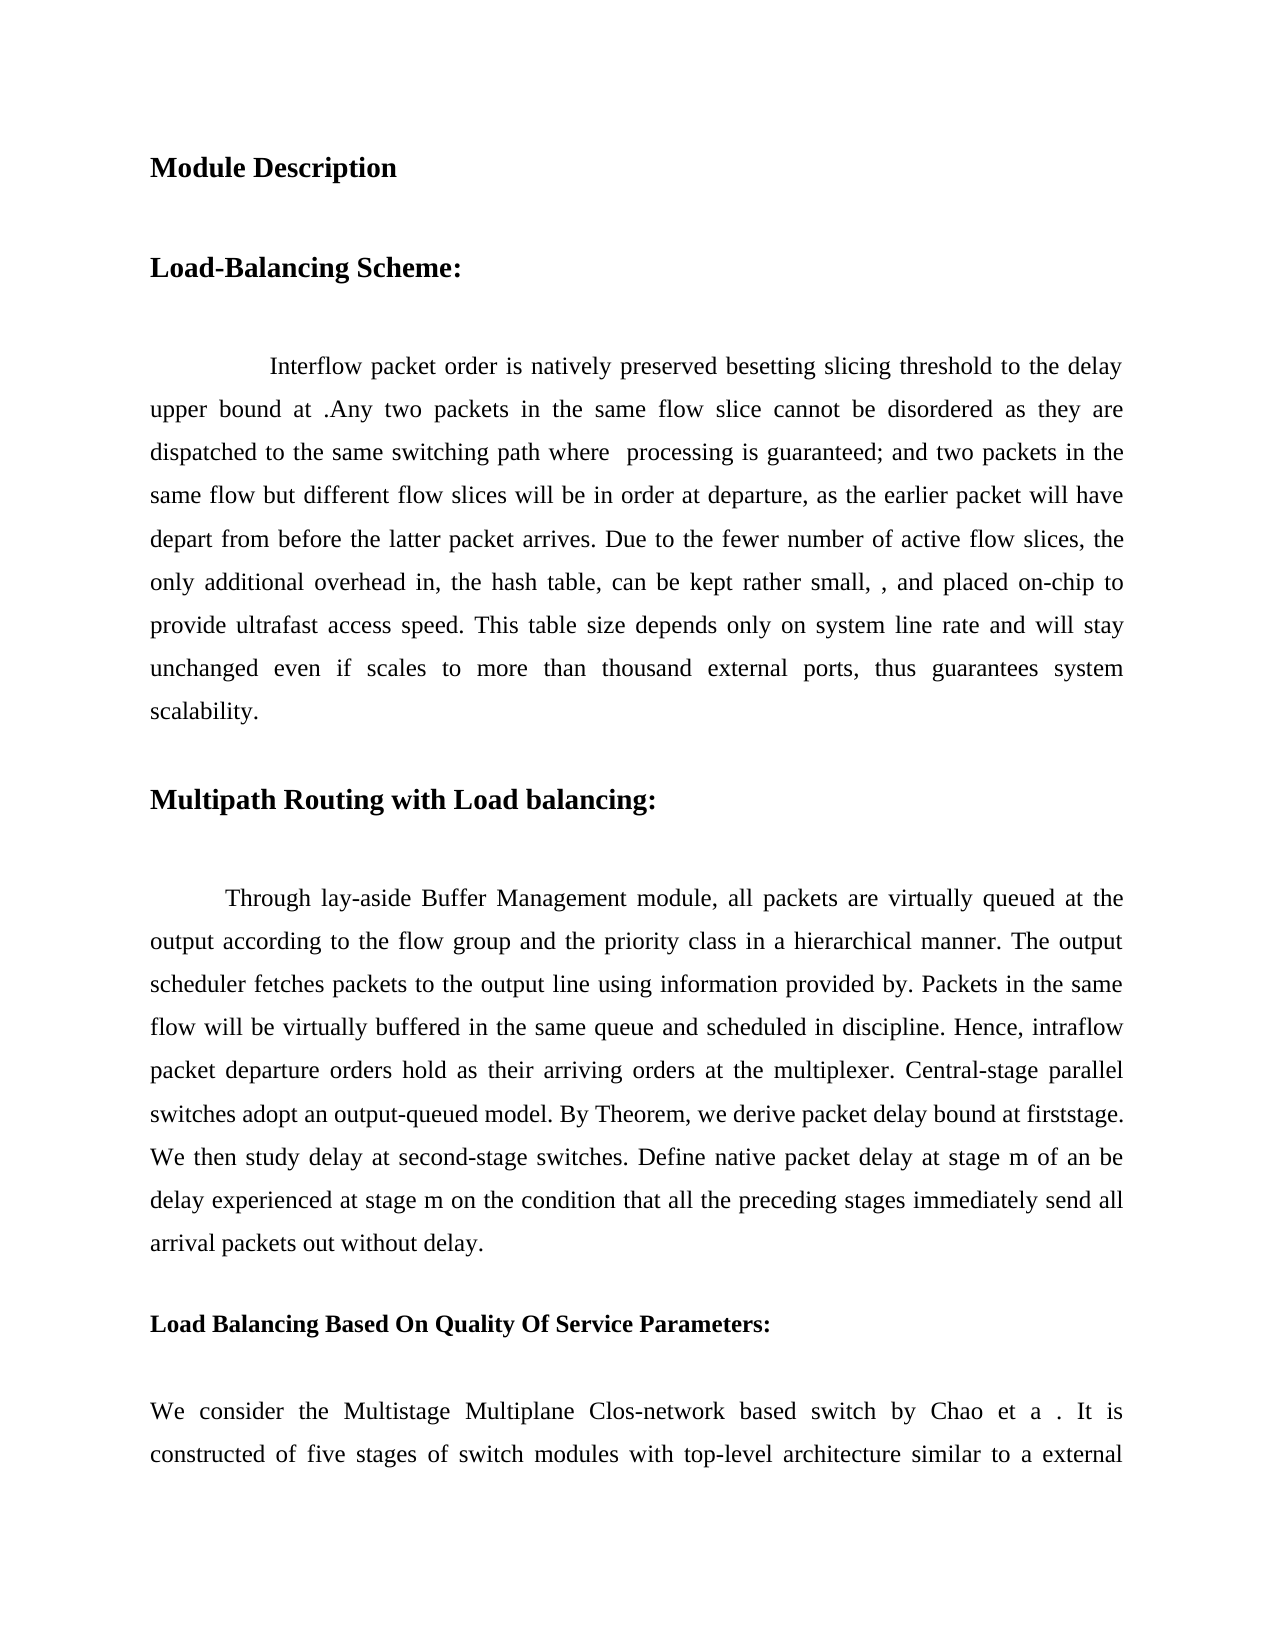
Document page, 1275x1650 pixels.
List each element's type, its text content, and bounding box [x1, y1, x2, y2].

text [150, 1396, 1125, 1468]
text Load-Balancing Scheme: [150, 251, 1125, 284]
text Multipath Routing with Load balancing: [150, 782, 1125, 816]
text Module Description [150, 150, 1125, 183]
text Through lay-aside Buffer Management module, all packets are virtually queued at the output according to the flow group and the priority class in a hierarchical manner. The output scheduler fetches packets to the output line using information provided by. Packets in the same flow will be virtually buffered in the same queue and scheduled in discipline. Hence, intraflow packet departure orders hold as their arriving orders at the multiplexer. Central-stage parallel switches adopt an output-queued model. By Theorem, we derive packet delay bound at firststage. We then study delay at second-stage switches. Define native packet delay at stage m of an be delay experienced at stage m on the condition that all the preceding stages immediately send all arrival packets out without delay. [150, 883, 1125, 1257]
text Load Balancing Based On Quality Of Service Parameters: [150, 1309, 1125, 1338]
text Interflow packet order is natively preserved besetting slicing threshold to the delay upper bound at .Any two packets in the same flow slice cannot be disordered as they are dispatched to the same switching path where processing is guaranteed; and two packets in the same flow but different flow slices will be in order at departure, as the earlier packet will have depart from before the latter packet arrives. Due to the fewer number of active flow slices, the only additional overhead in, the hash table, can be kept rather small, , and placed on-chip to provide ultrafast access speed. This table size depends only on system line rate and will stay unchanged even if scales to more than thousand external ports, thus guarantees system scalability. [150, 351, 1125, 725]
